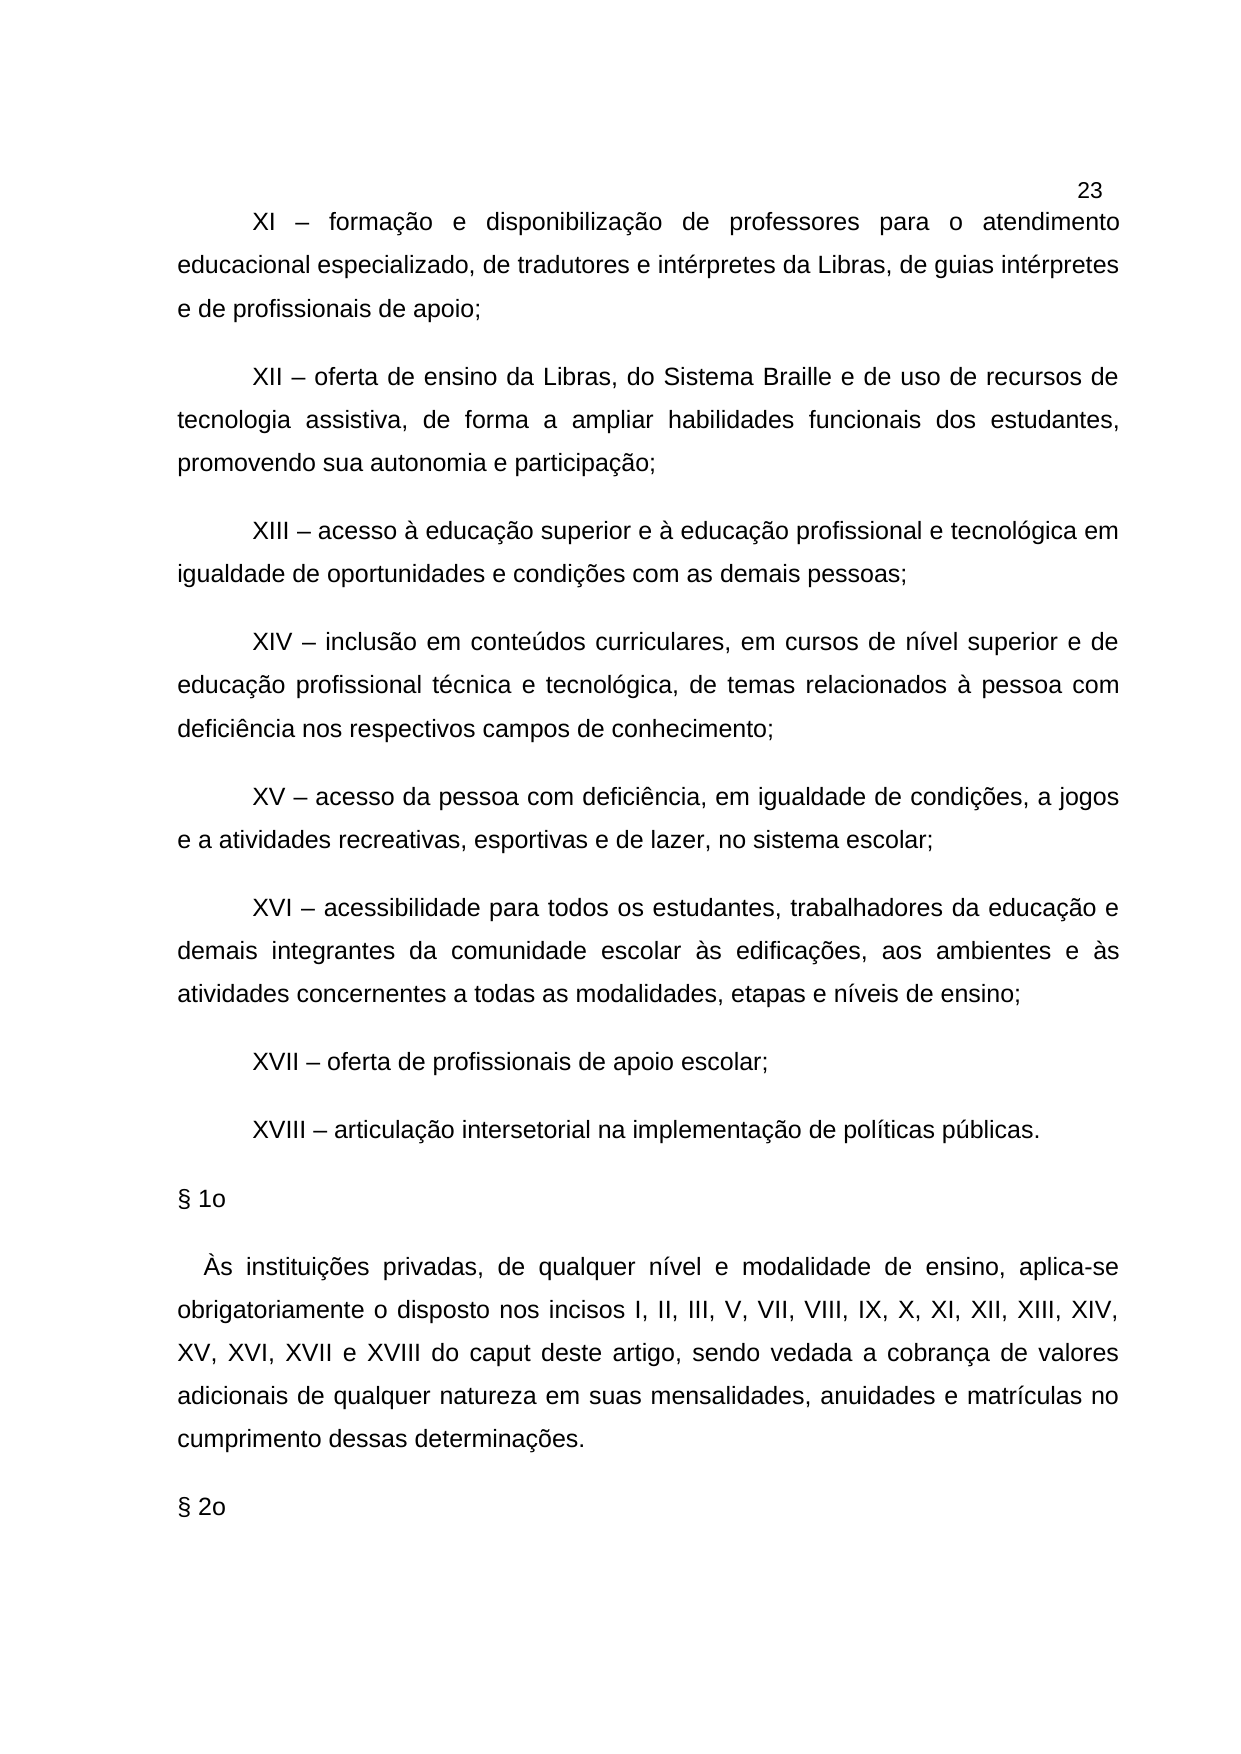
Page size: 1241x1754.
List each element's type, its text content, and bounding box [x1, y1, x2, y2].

text XVII – oferta de profissionais de apoio escolar; [177, 1047, 1121, 1076]
text § 1o [177, 1183, 1121, 1212]
text Às instituições privadas, de qualquer nível e modalidade de ensino, aplica-se obrigatoriamente o disposto nos incisos I, II, III, V, VII, VIII, IX, X, XI, XII, XIII, XIV, XV, XVI, XVII e XVIII do caput deste artigo, sendo vedada a cobrança de valores adicionais de qualquer natureza em suas mensalidades, anuidades e matrículas no cumprimento dessas determinações. [177, 1252, 1121, 1453]
text XV – acesso da pessoa com deficiência, em igualdade de condições, a jogos e a atividades recreativas, esportivas e de lazer, no sistema escolar; [177, 782, 1121, 853]
text XI – formação e disponibilização de professores para o atendimento educacional especializado, de tradutores e intérpretes da Libras, de guias intérpretes e de profissionais de apoio; [177, 207, 1121, 322]
text XIV – inclusão em conteúdos curriculares, em cursos de nível superior e de educação profissional técnica e tecnológica, de temas relacionados à pessoa com deficiência nos respectivos campos de conhecimento; [177, 627, 1121, 742]
text § 2o [177, 1492, 1121, 1521]
text XII – oferta de ensino da Libras, do Sistema Braille e de uso de recursos de tecnologia assistiva, de forma a ampliar habilidades funcionais dos estudantes, promovendo sua autonomia e participação; [177, 362, 1121, 477]
text XIII – acesso à educação superior e à educação profissional e tecnológica em igualdade de oportunidades e condições com as demais pessoas; [177, 516, 1121, 588]
text XVI – acessibilidade para todos os estudantes, trabalhadores da educação e demais integrantes da comunidade escolar às edificações, aos ambientes e às atividades concernentes a todas as modalidades, etapas e níveis de ensino; [177, 893, 1121, 1008]
text XVIII – articulação intersetorial na implementação de políticas públicas. [177, 1115, 1121, 1144]
